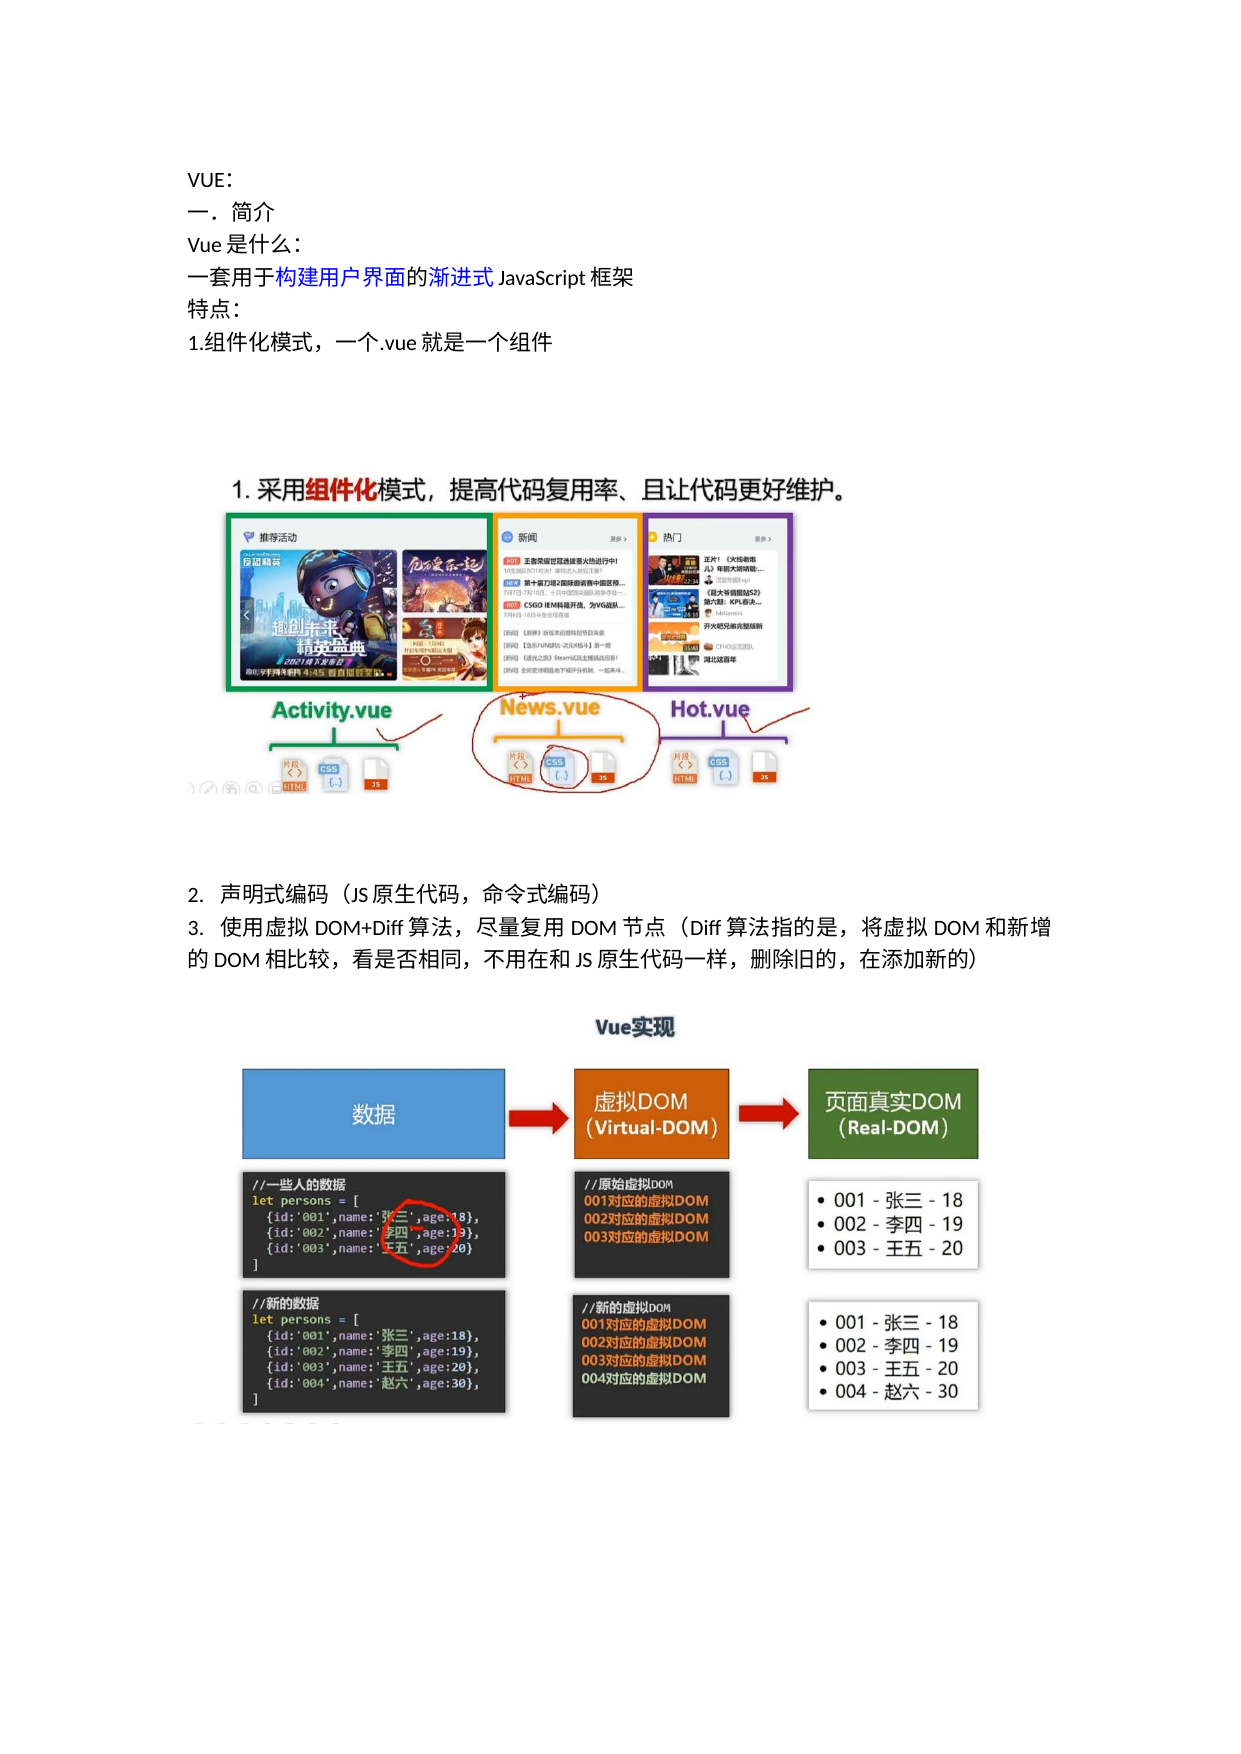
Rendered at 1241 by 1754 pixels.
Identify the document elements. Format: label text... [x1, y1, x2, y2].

list 1.组件化模式，一个.vue就是一个组件 [187, 324, 1053, 357]
list 一套用于构建用户界面的渐进式JavaScript框架 [187, 259, 1053, 292]
list 特点： [187, 292, 1053, 324]
list 声明式编码（JS原生代码，命令式编码） [187, 877, 1053, 909]
picture [187, 1007, 1052, 1424]
picture [187, 454, 864, 794]
list Vue是什么： [187, 227, 1053, 259]
list 简介 [187, 194, 1053, 227]
list 使用虚拟DOM+Diff算法，尽量复用DOM节点（Diff算法指的是，将虚拟DOM和新增的DOM相比较，看是否相同，不用在和JS原生代码一样，删除旧的，在添加新的） [187, 909, 1053, 974]
text VUE： [187, 162, 1053, 194]
